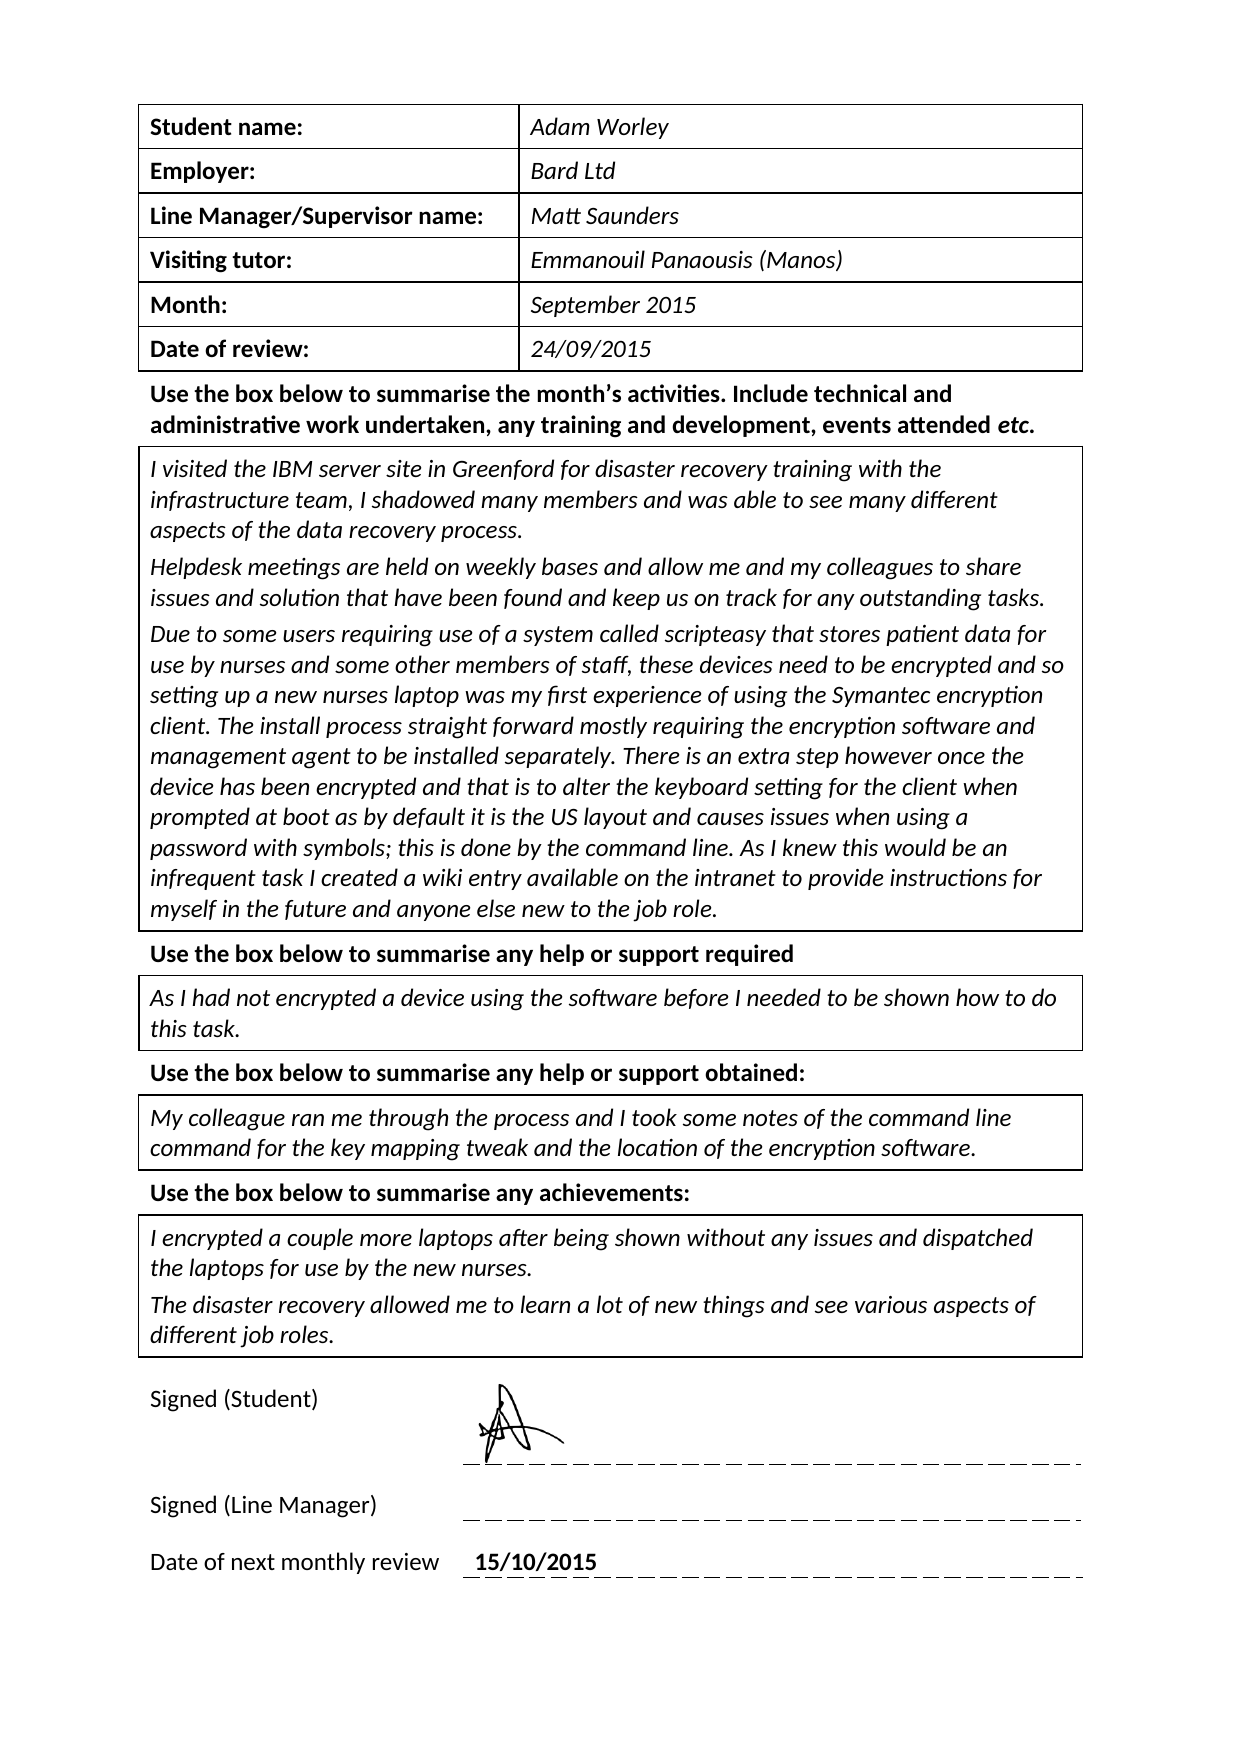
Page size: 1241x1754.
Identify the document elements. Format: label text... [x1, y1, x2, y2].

table_cell Use the box below to summarise any help or support required [139, 932, 1082, 974]
table_cell Month: [139, 283, 518, 326]
table_cell Signed (Line Manager) [139, 1464, 463, 1520]
table_cell Visiting tutor: [139, 238, 518, 281]
table_cell Date of review: [139, 327, 518, 370]
table_header Student name: [139, 105, 518, 147]
table_cell September 2015 [520, 283, 1082, 326]
table_cell Line Manager/Supervisor name: [139, 194, 518, 237]
table_cell [463, 1464, 1082, 1520]
table_cell As I had not encrypted a device using the software before I needed to be shown how to do this task. [140, 976, 1082, 1049]
table_cell Use the box below to summarise the month’s activities. Include technical and administrative work undertaken, any training and development, events attended etc. [139, 372, 1082, 446]
table_cell I visited the IBM server site in Greenford for disaster recovery training with the infrastructure team, I shadowed many members and was able to see many different aspects of the data recovery process. Helpdesk meetings are held on weekly bases and allow me and my colleagues to share issues and solution that have been found and keep us on track for any outstanding tasks. Due to some users requiring use of a system called scripteasy that stores patient data for use by nurses and some other members of staff, these devices need to be encrypted and so setting up a new nurses laptop was my first experience of using the Symantec encryption client. The install process straight forward mostly requiring the encryption software and management agent to be installed separately. There is an extra step however once the device has been encrypted and that is to alter the keyboard setting for the client when prompted at boot as by default it is the US layout and causes issues when using a password with symbols; this is done by the command line. As I knew this would be an infrequent task I created a wiki entry available on the intranet to provide instructions for myself in the future and anyone else new to the job role. [140, 447, 1082, 930]
table_cell Use the box below to summarise any achievements: [139, 1171, 1082, 1214]
table_cell Emmanouil Panaousis (Manos) [520, 238, 1082, 281]
table_header Adam Worley [520, 105, 1082, 147]
table_cell Bard Ltd [520, 149, 1082, 192]
table_cell 24/09/2015 [520, 327, 1082, 370]
table_cell Date of next monthly review [139, 1520, 463, 1577]
table_cell [463, 1358, 1082, 1463]
table_cell Use the box below to summarise any help or support obtained: [139, 1051, 1082, 1094]
picture [474, 1382, 566, 1464]
table_cell My colleague ran me through the process and I took some notes of the command line command for the key mapping tweak and the location of the encryption software. [139, 1096, 1082, 1169]
table_cell I encrypted a couple more laptops after being shown without any issues and dispatched the laptops for use by the new nurses. The disaster recovery allowed me to learn a lot of new things and see various aspects of different job roles. [139, 1216, 1082, 1356]
table_cell 15/10/2015 [463, 1520, 1082, 1577]
table_cell Matt Saunders [520, 194, 1082, 237]
table_cell Signed (Student) [139, 1358, 463, 1463]
table_cell Employer: [139, 149, 518, 192]
